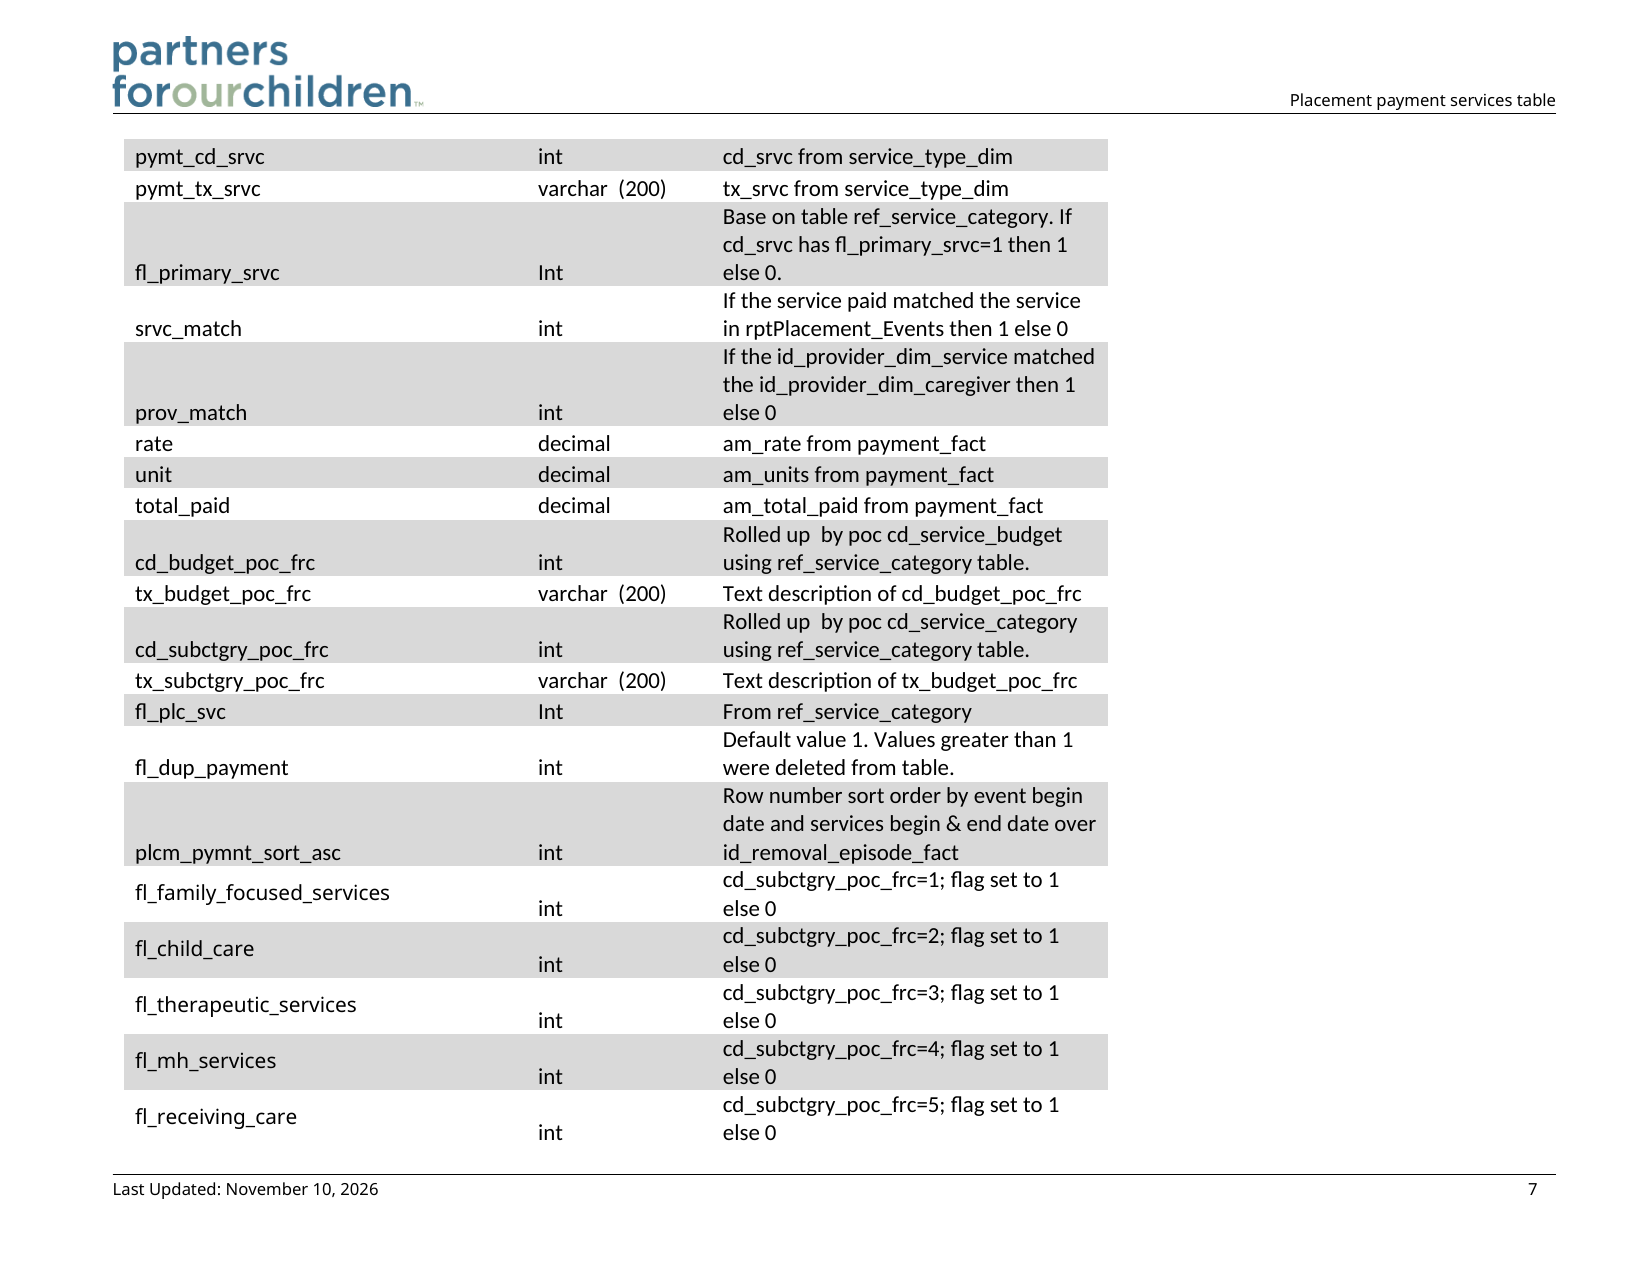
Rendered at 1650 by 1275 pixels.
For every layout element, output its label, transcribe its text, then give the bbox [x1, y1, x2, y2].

table_cell varchar (200) [527, 171, 711, 202]
table_cell tx_budget_poc_frc [124, 576, 527, 607]
table_cell varchar (200) [527, 576, 711, 607]
table_cell pymt_cd_srvc [124, 139, 527, 171]
table_cell int [527, 1090, 711, 1146]
table_cell Text description of cd_budget_poc_frc [711, 576, 1108, 607]
table_cell tx_srvc from service_type_dim [711, 171, 1108, 202]
table_cell fl_child_care [124, 922, 527, 978]
table_cell fl_plc_svc [124, 694, 527, 726]
table_cell decimal [527, 489, 711, 520]
table_cell Default value 1. Values greater than 1 were deleted from table. [711, 726, 1108, 782]
table_cell am_units from payment_fact [711, 457, 1108, 488]
table_cell From ref_service_category [711, 694, 1108, 726]
table_cell cd_subctgry_poc_frc=1; flag set to 1 else 0 [711, 866, 1108, 922]
table_cell unit [124, 457, 527, 488]
table_cell If the service paid matched the service in rptPlacement_Events then 1 else 0 [711, 286, 1108, 342]
table_cell srvc_match [124, 286, 527, 342]
table_cell Text description of tx_budget_poc_frc [711, 663, 1108, 694]
table_cell Row number sort order by event begin date and services begin & end date over id_removal_episode_fact [711, 782, 1108, 866]
table_cell cd_srvc from service_type_dim [711, 139, 1108, 171]
table_cell int [527, 726, 711, 782]
table_cell pymt_tx_srvc [124, 171, 527, 202]
table_cell Int [527, 202, 711, 286]
table_cell Int [527, 694, 711, 726]
table_cell cd_subctgry_poc_frc=5; flag set to 1 else 0 [711, 1090, 1108, 1146]
table_cell int [527, 342, 711, 426]
table_cell int [527, 922, 711, 978]
table_cell Base on table ref_service_category. If cd_srvc has fl_primary_srvc=1 then 1 else 0. [711, 202, 1108, 286]
table_cell int [527, 286, 711, 342]
table_cell Rolled up by poc cd_service_budget using ref_service_category table. [711, 520, 1108, 576]
table_cell decimal [527, 457, 711, 488]
table_cell int [527, 782, 711, 866]
table_cell fl_receiving_care [124, 1090, 527, 1146]
table_cell cd_subctgry_poc_frc=4; flag set to 1 else 0 [711, 1034, 1108, 1090]
table_cell am_total_paid from payment_fact [711, 489, 1108, 520]
picture [112, 36, 424, 107]
table_cell rate [124, 426, 527, 457]
table_cell varchar (200) [527, 663, 711, 694]
table_cell cd_subctgry_poc_frc=3; flag set to 1 else 0 [711, 978, 1108, 1034]
table_cell cd_subctgry_poc_frc [124, 607, 527, 663]
table_cell int [527, 520, 711, 576]
table_cell int [527, 1034, 711, 1090]
table_cell fl_therapeutic_services [124, 978, 527, 1034]
table_cell decimal [527, 426, 711, 457]
table_cell fl_family_focused_services [124, 866, 527, 922]
table_cell cd_subctgry_poc_frc=2; flag set to 1 else 0 [711, 922, 1108, 978]
table_cell plcm_pymnt_sort_asc [124, 782, 527, 866]
table_cell fl_mh_services [124, 1034, 527, 1090]
table_cell am_rate from payment_fact [711, 426, 1108, 457]
table_cell cd_budget_poc_frc [124, 520, 527, 576]
table_cell int [527, 978, 711, 1034]
table_cell prov_match [124, 342, 527, 426]
table_cell Rolled up by poc cd_service_category using ref_service_category table. [711, 607, 1108, 663]
table_cell int [527, 607, 711, 663]
table_cell If the id_provider_dim_service matched the id_provider_dim_caregiver then 1 else 0 [711, 342, 1108, 426]
table_cell int [527, 866, 711, 922]
table_cell int [527, 139, 711, 171]
table_cell total_paid [124, 489, 527, 520]
table_cell fl_dup_payment [124, 726, 527, 782]
table_cell fl_primary_srvc [124, 202, 527, 286]
table_cell tx_subctgry_poc_frc [124, 663, 527, 694]
